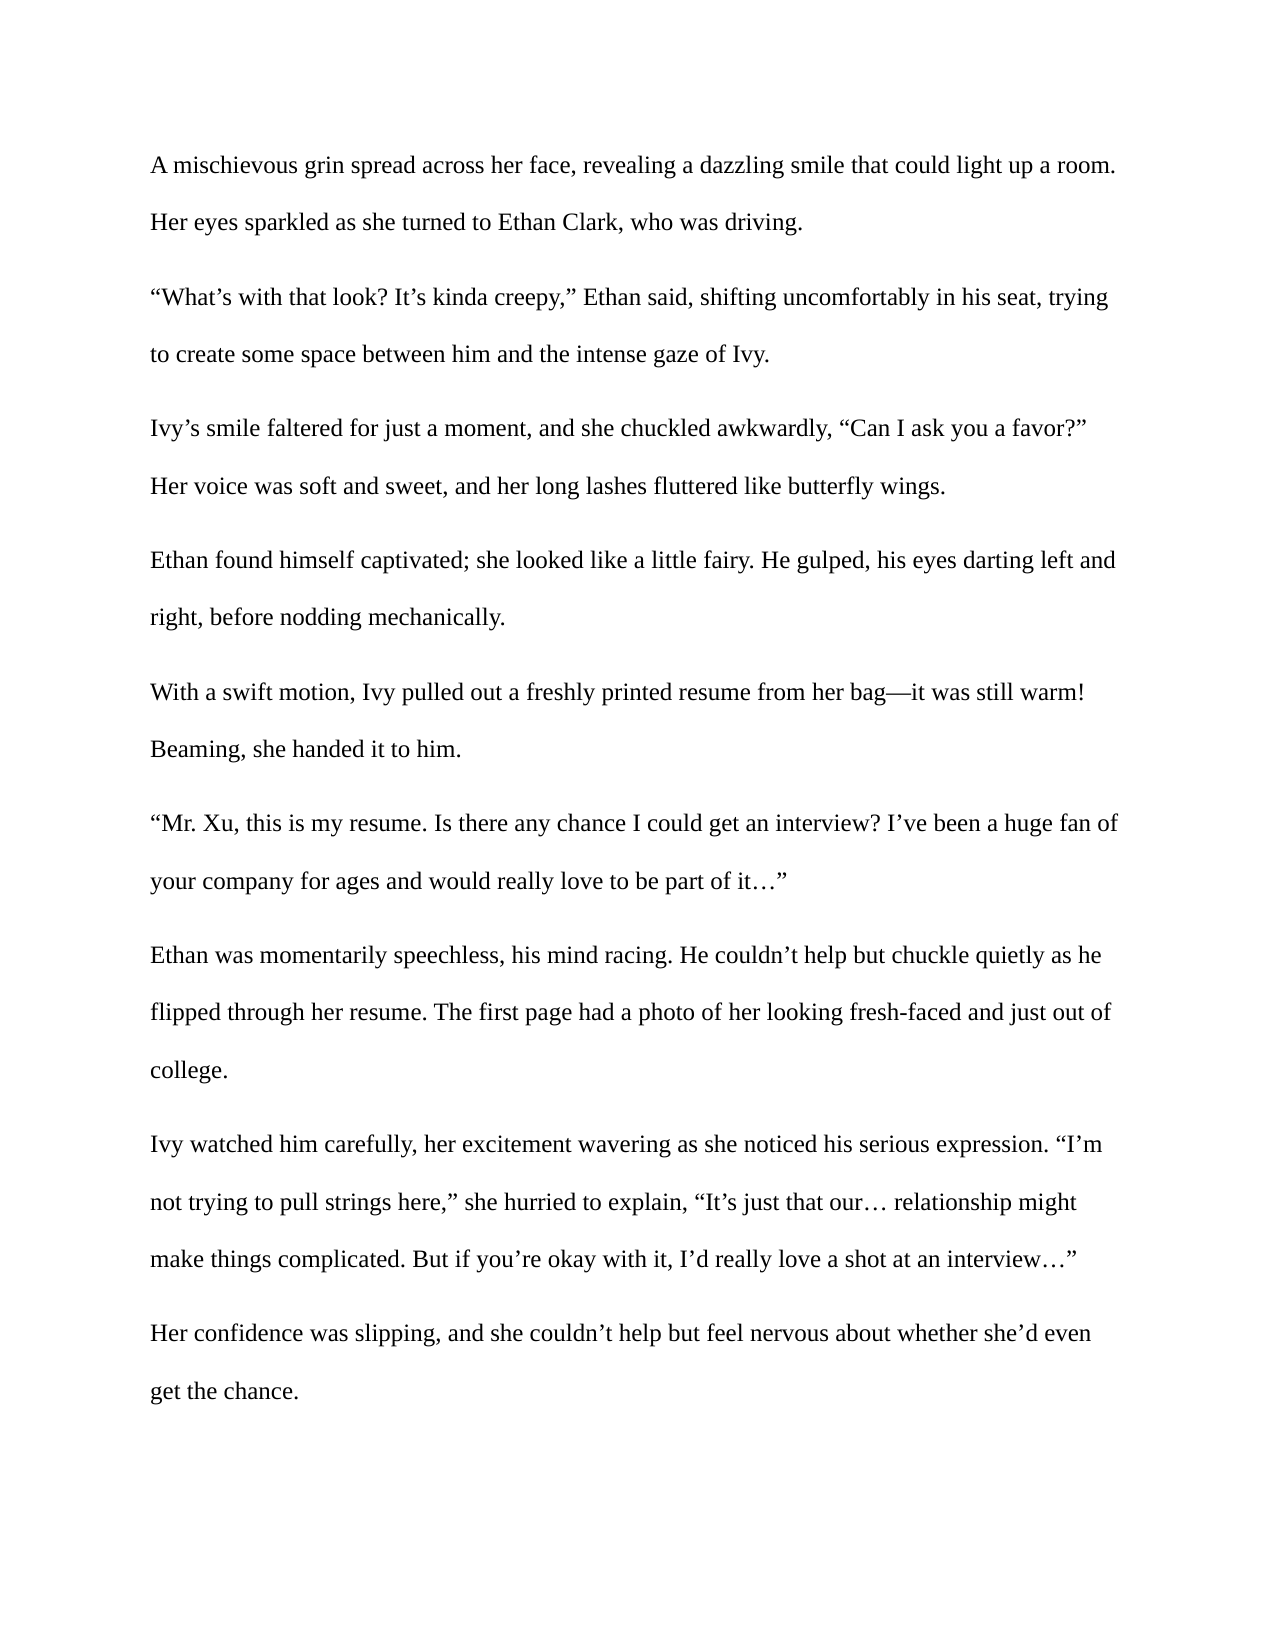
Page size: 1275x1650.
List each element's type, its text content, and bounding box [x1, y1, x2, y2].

text Ivy watched him carefully, her excitement wavering as she noticed his serious expression. “I’m not trying to pull strings here,” she hurried to explain, “It’s just that our… relationship might make things complicated. But if you’re okay with it, I’d really love a shot at an interview…” [150, 1129, 1125, 1273]
text Ethan was momentarily speechless, his mind racing. He couldn’t help but chuckle quietly as he flipped through her resume. The first page had a photo of her looking fresh-faced and just out of college. [150, 940, 1125, 1084]
text Her confidence was slipping, and she couldn’t help but feel nervous about whether she’d even get the chance. [150, 1318, 1125, 1404]
text With a swift motion, Ivy pulled out a freshly printed resume from her bag—it was still warm! Beaming, she handed it to him. [150, 677, 1125, 763]
text “Mr. Xu, this is my resume. Is there any chance I could get an interview? I’ve been a huge fan of your company for ages and would really love to be part of it…” [150, 808, 1125, 894]
text A mischievous grin spread across her face, revealing a dazzling smile that could light up a room. Her eyes sparkled as she turned to Ethan Clark, who was driving. [150, 150, 1125, 236]
text Ethan found himself captivated; she looked like a little fairy. He gulped, his eyes darting left and right, before nodding mechanically. [150, 545, 1125, 631]
text “What’s with that look? It’s kinda creepy,” Ethan said, shifting uncomfortably in his seat, trying to create some space between him and the intense gaze of Ivy. [150, 282, 1125, 368]
text Ivy’s smile faltered for just a moment, and she chuckled awkwardly, “Can I ask you a favor?” Her voice was soft and sweet, and her long lashes fluttered like butterfly wings. [150, 413, 1125, 499]
